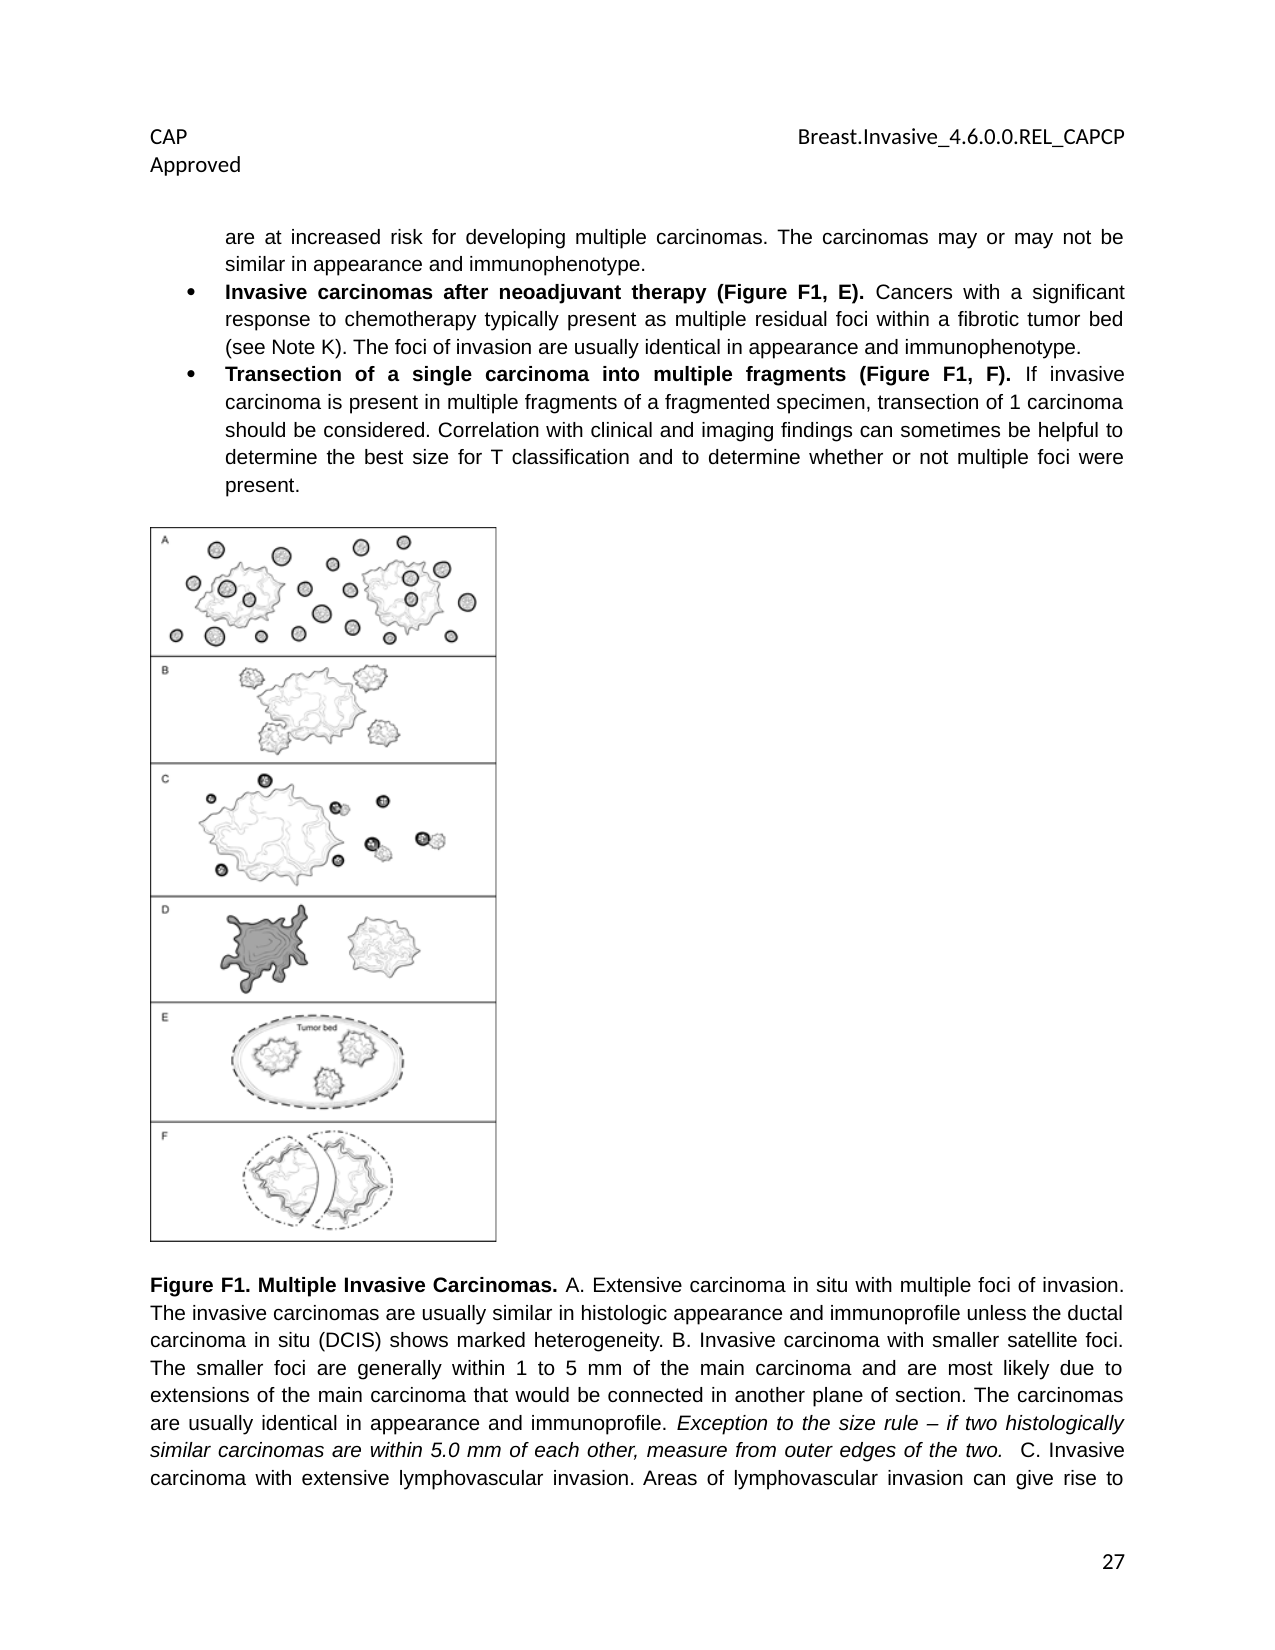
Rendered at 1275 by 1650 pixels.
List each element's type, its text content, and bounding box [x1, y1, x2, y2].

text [150, 1273, 1125, 1489]
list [187, 225, 1125, 276]
picture [150, 527, 497, 1242]
list Invasive carcinomas after neoadjuvant therapy (Figure F1, E). Cancers with a significant response to chemotherapy typically present as multiple residual foci within a fibrotic tumor bed (see Note K). The foci of invasion are usually identical in appearance and immunophenotype. [187, 280, 1125, 359]
list Transection of a single carcinoma into multiple fragments (Figure F1, F). If invasive carcinoma is present in multiple fragments of a fragmented specimen, transection of 1 carcinoma should be considered. Correlation with clinical and imaging findings can sometimes be helpful to determine the best size for T classification and to determine whether or not multiple foci were present. [187, 362, 1125, 496]
